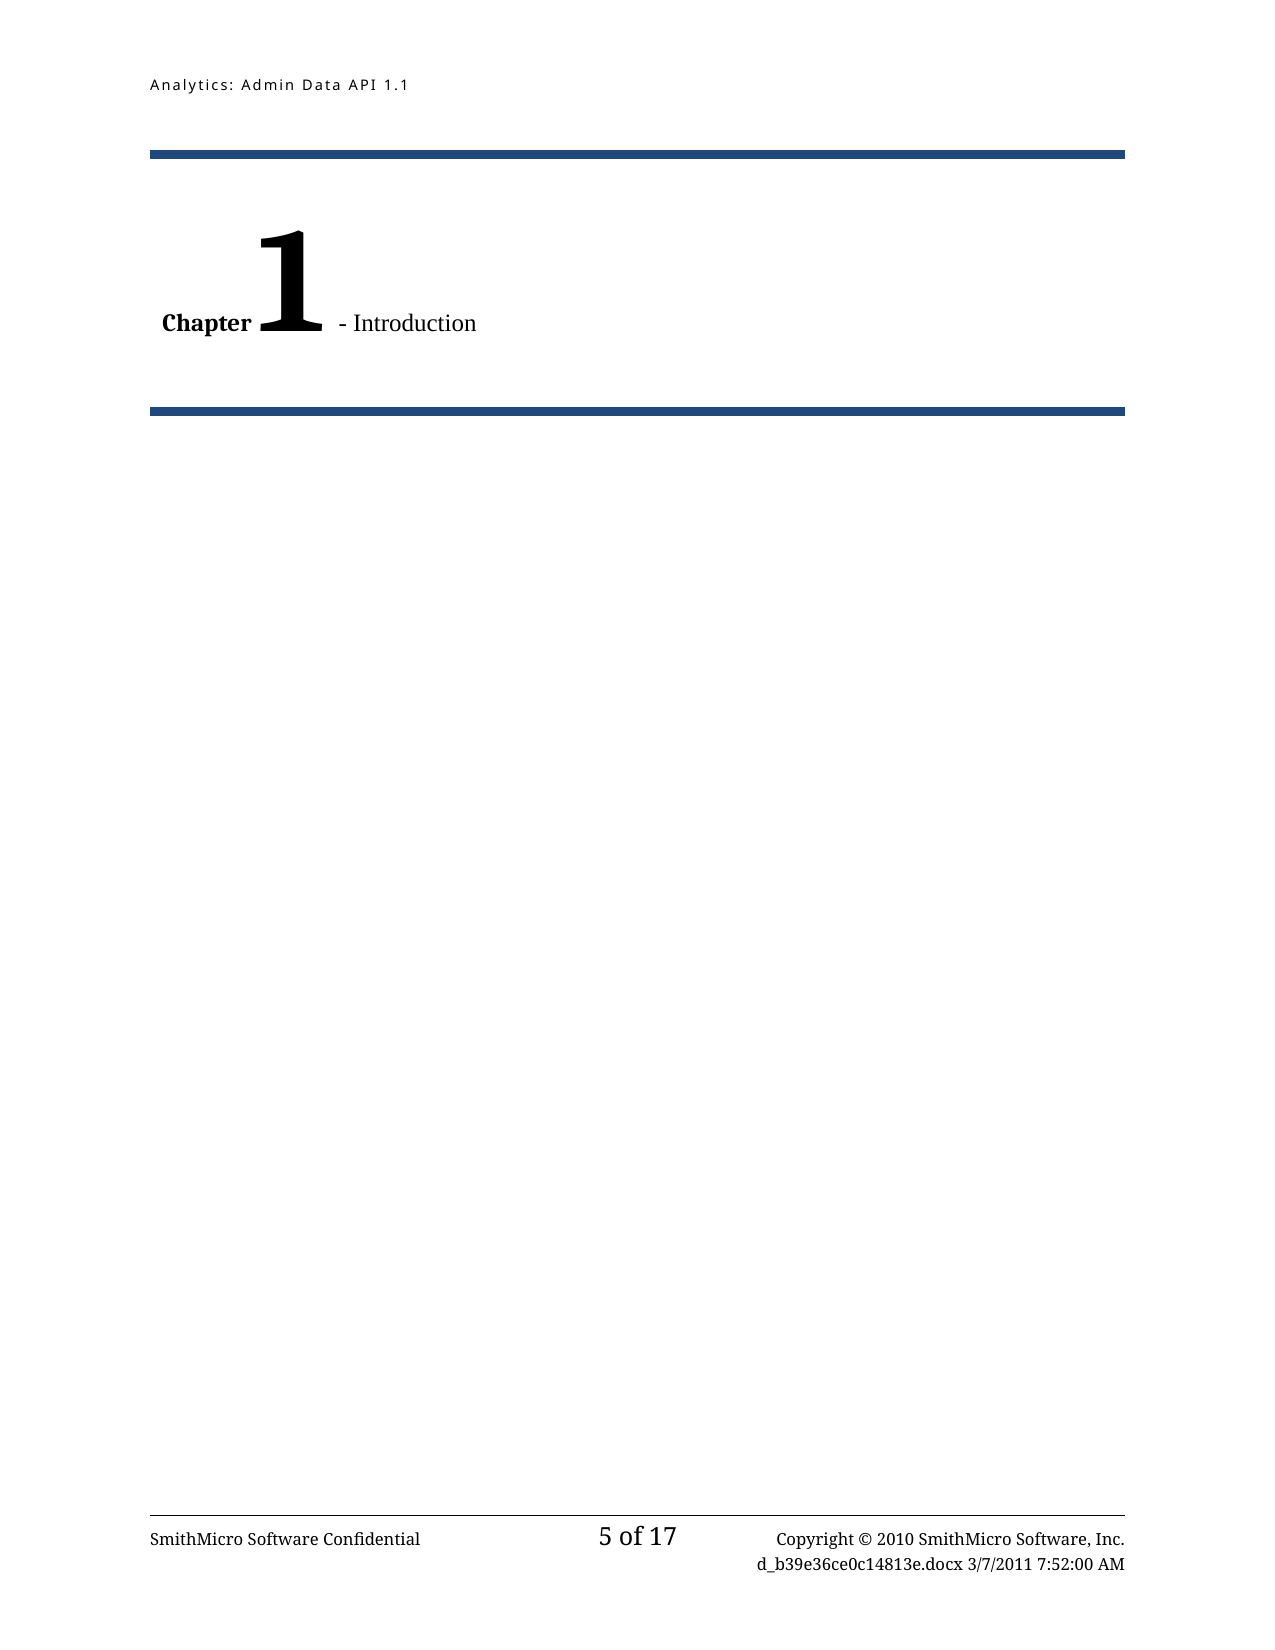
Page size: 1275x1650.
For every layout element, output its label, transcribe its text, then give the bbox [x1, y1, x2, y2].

table_header Chapter 1 - Introduction [150, 159, 1125, 407]
